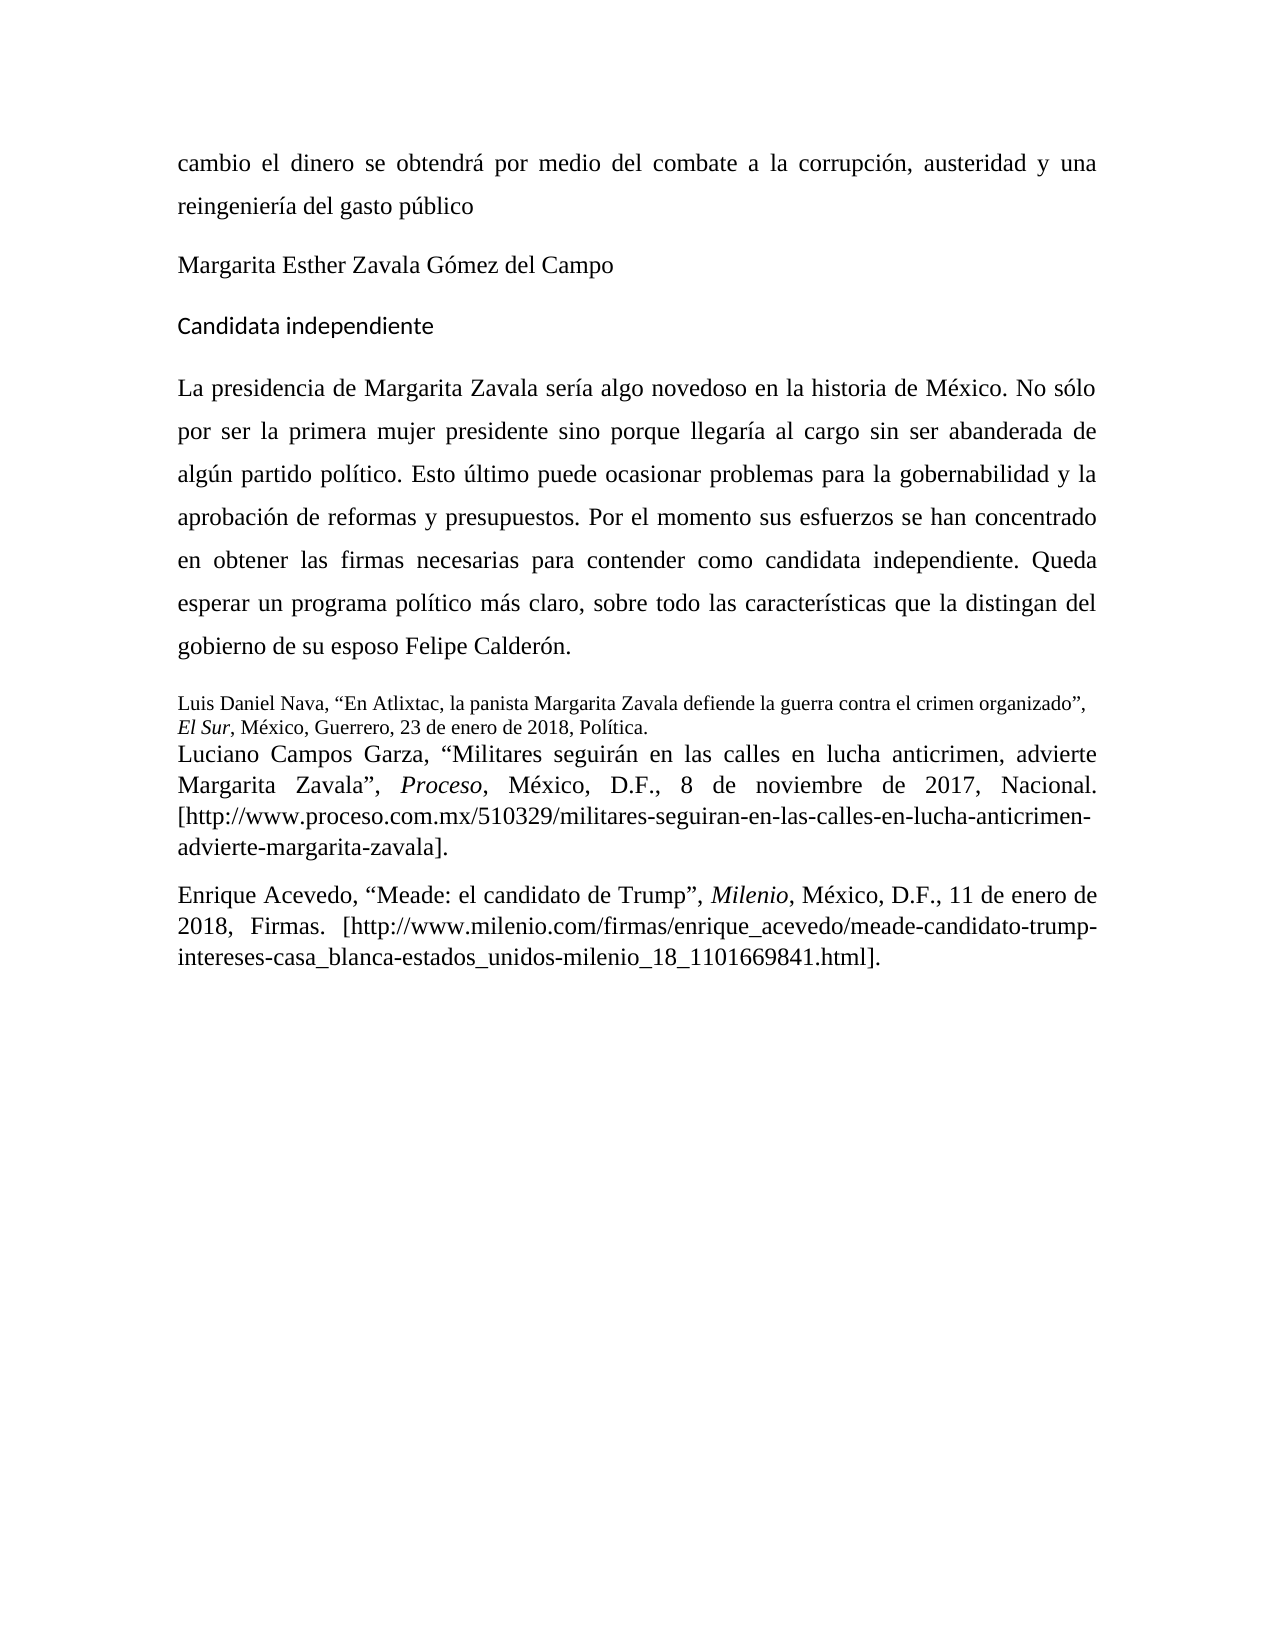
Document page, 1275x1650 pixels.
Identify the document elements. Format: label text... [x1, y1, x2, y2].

text Margarita Esther Zavala Gómez del Campo [177, 251, 1098, 279]
text Enrique Acevedo, “Meade: el candidato de Trump”, Milenio, México, D.F., 11 de enero de 2018, Firmas. [http://www.milenio.com/firmas/enrique_acevedo/meade-candidato-trump-intereses-casa_blanca-estados_unidos-milenio_18_1101669841.html]. [177, 880, 1098, 971]
text Luciano Campos Garza, “Militares seguirán en las calles en lucha anticrimen, advierte Margarita Zavala”, Proceso, México, D.F., 8 de noviembre de 2017, Nacional. [http://www.proceso.com.mx/510329/militares-seguiran-en-las-calles-en-lucha-anticrimen-advierte-margarita-zavala]. [177, 739, 1098, 861]
text Candidata independiente [177, 310, 1098, 341]
text Luis Daniel Nava, “En Atlixtac, la panista Margarita Zavala defiende la guerra contra el crimen organizado”, El Sur, México, Guerrero, 23 de enero de 2018, Política. [177, 691, 1098, 739]
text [177, 148, 1098, 219]
text La presidencia de Margarita Zavala sería algo novedoso en la historia de México. No sólo por ser la primera mujer presidente sino porque llegaría al cargo sin ser abanderada de algún partido político. Esto último puede ocasionar problemas para la gobernabilidad y la aprobación de reformas y presupuestos. Por el momento sus esfuerzos se han concentrado en obtener las firmas necesarias para contender como candidata independiente. Queda esperar un programa político más claro, sobre todo las características que la distingan del gobierno de su esposo Felipe Calderón. [177, 373, 1098, 660]
